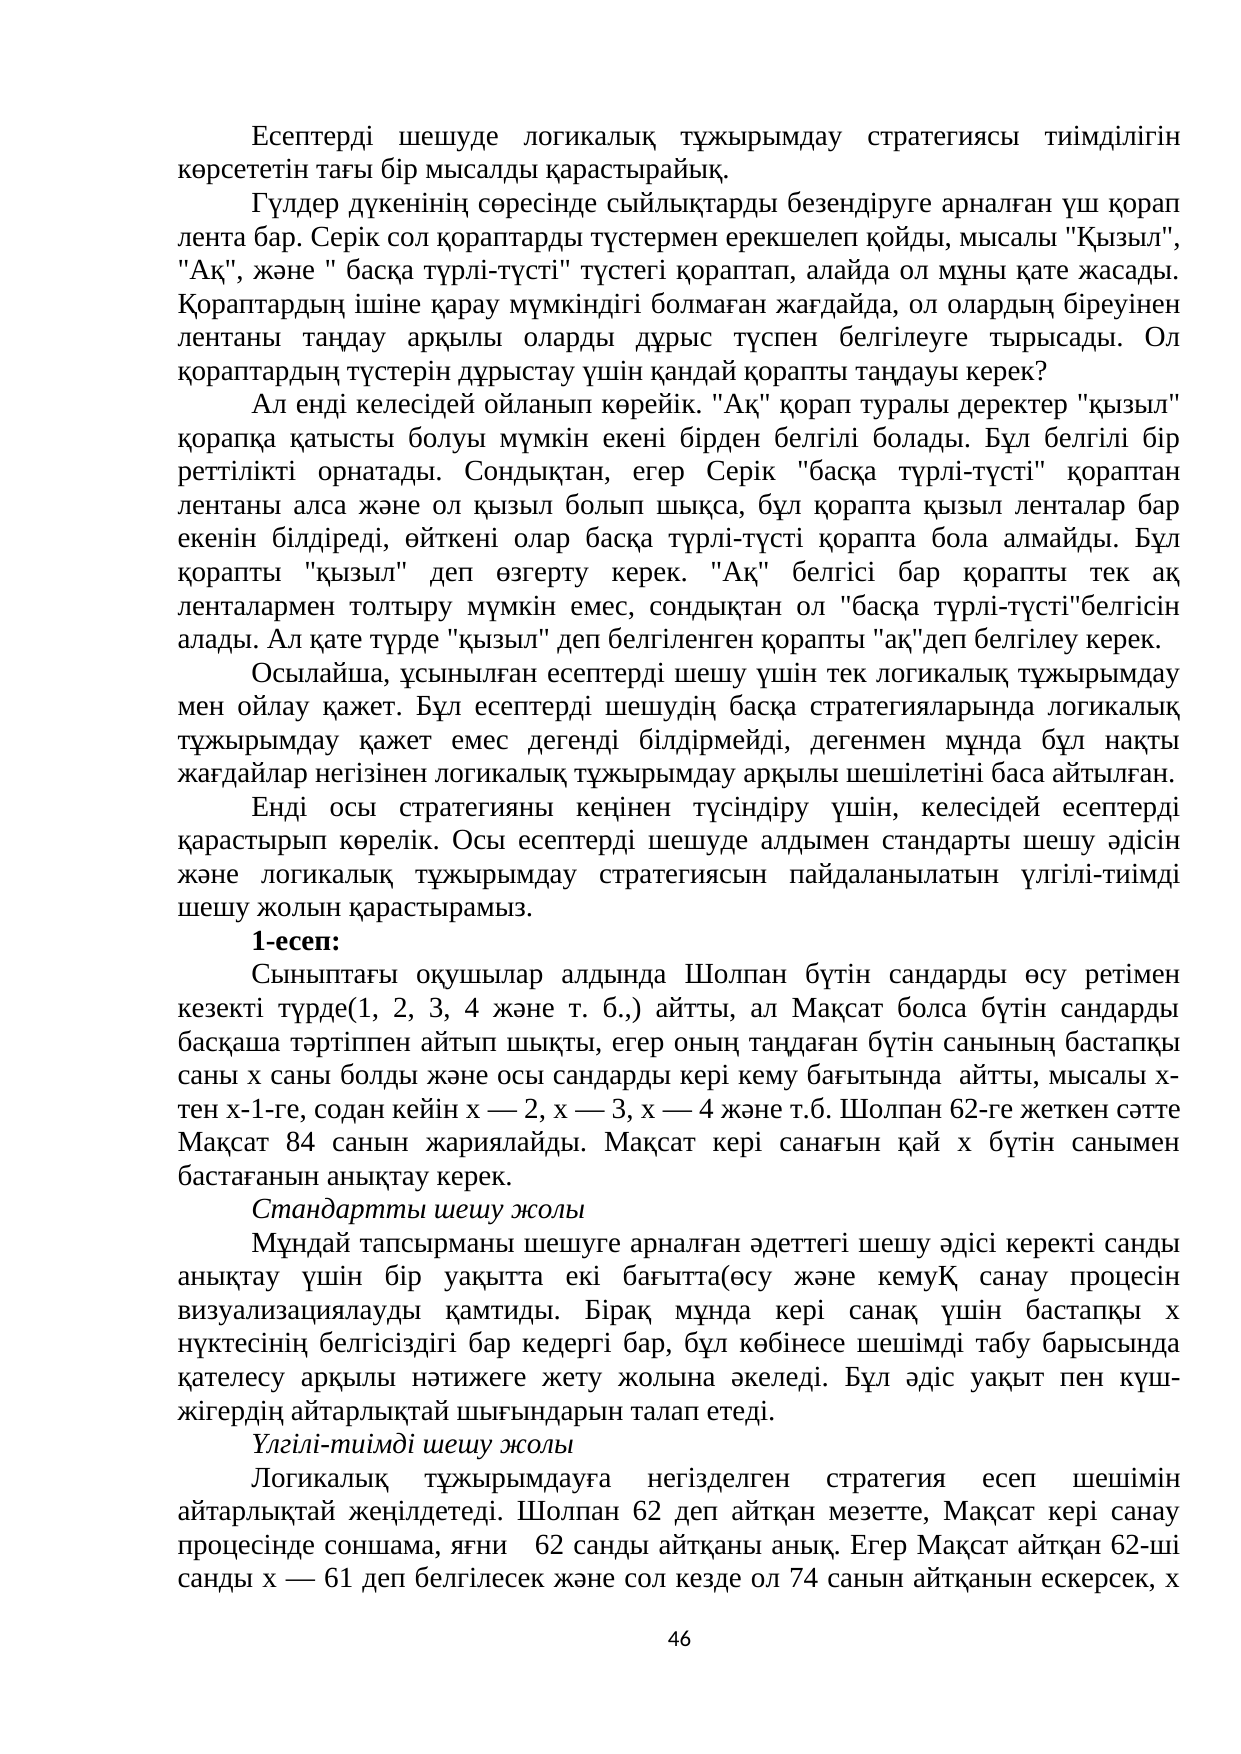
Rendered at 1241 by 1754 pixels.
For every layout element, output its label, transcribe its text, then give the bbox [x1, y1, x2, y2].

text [177, 1460, 1181, 1594]
text Сыныптағы оқушылар алдында Шолпан бүтін сандарды өсу ретімен кезекті түрде(1, 2, 3, 4 және т. б.,) айтты, ал Мақсат болса бүтін сандарды басқаша тәртіппен айтып шықты, егер оның таңдаған бүтін санының бастапқы саны x саны болды және осы сандарды кері кему бағытында айтты, мысалы x-тен x-1-ге, содан кейін x — 2, x — 3, x — 4 және т.б. Шолпан 62-ге жеткен сәтте Мақсат 84 санын жариялайды. Мақсат кері санағын қай x бүтін санымен бастағанын анықтау керек. [177, 957, 1181, 1191]
text Есептерді шешуде логикалық тұжырымдау стратегиясы тиімділігін көрсететін тағы бір мысалды қарастырайық. [177, 118, 1181, 185]
text Ал енді келесідей ойланып көрейік. "Ақ" қорап туралы деректер "қызыл" қорапқа қатысты болуы мүмкін екені бірден белгілі болады. Бұл белгілі бір реттілікті орнатады. Сондықтан, егер Серік "басқа түрлі-түсті" қораптан лентаны алса және ол қызыл болып шықса, бұл қорапта қызыл ленталар бар екенін білдіреді, өйткені олар басқа түрлі-түсті қорапта бола алмайды. Бұл қорапты "қызыл" деп өзгерту керек. "Ақ" белгісі бар қорапты тек ақ ленталармен толтыру мүмкін емес, сондықтан ол "басқа түрлі-түсті"белгісін алады. Ал қате түрде "қызыл" деп белгіленген қорапты "ақ"деп белгілеу керек. [177, 386, 1181, 655]
text Осылайша, ұсынылған есептерді шешу үшін тек логикалық тұжырымдау мен ойлау қажет. Бұл есептерді шешудің басқа стратегияларында логикалық тұжырымдау қажет емес дегенді білдірмейді, дегенмен мұнда бұл нақты жағдайлар негізінен логикалық тұжырымдау арқылы шешілетіні баса айтылған. [177, 655, 1181, 789]
text Енді осы стратегияны кеңінен түсіндіру үшін, келесідей есептерді қарастырып көрелік. Осы есептерді шешуде алдымен стандарты шешу әдісін және логикалық тұжырымдау стратегиясын пайдаланылатын үлгілі-тиімді шешу жолын қарастырамыз. [177, 789, 1181, 923]
text Мұндай тапсырманы шешуге арналған әдеттегі шешу әдісі керекті санды анықтау үшін бір уақытта екі бағытта(өсу және кемуҚ санау процесін визуализациялауды қамтиды. Бірақ мұнда кері санақ үшін бастапқы x нүктесінің белгісіздігі бар кедергі бар, бұл көбінесе шешімді табу барысында қателесу арқылы нәтижеге жету жолына әкеледі. Бұл әдіс уақыт пен күш-жігердің айтарлықтай шығындарын талап етеді. [177, 1225, 1181, 1426]
text 1-есеп: [177, 923, 1181, 957]
text Үлгілі-тиімді шешу жолы [177, 1426, 1181, 1460]
text Стандартты шешу жолы [177, 1191, 1181, 1225]
text Гүлдер дүкенінің сөресінде сыйлықтарды безендіруге арналған үш қорап лента бар. Серік сол қораптарды түстермен ерекшелеп қойды, мысалы "Қызыл", "Ақ", және " басқа түрлі-түсті" түстегі қораптап, алайда ол мұны қате жасады. Қораптардың ішіне қарау мүмкіндігі болмаған жағдайда, ол олардың біреуінен лентаны таңдау арқылы оларды дұрыс түспен белгілеуге тырысады. Ол қораптардың түстерін дұрыстау үшін қандай қорапты таңдауы керек? [177, 185, 1181, 386]
